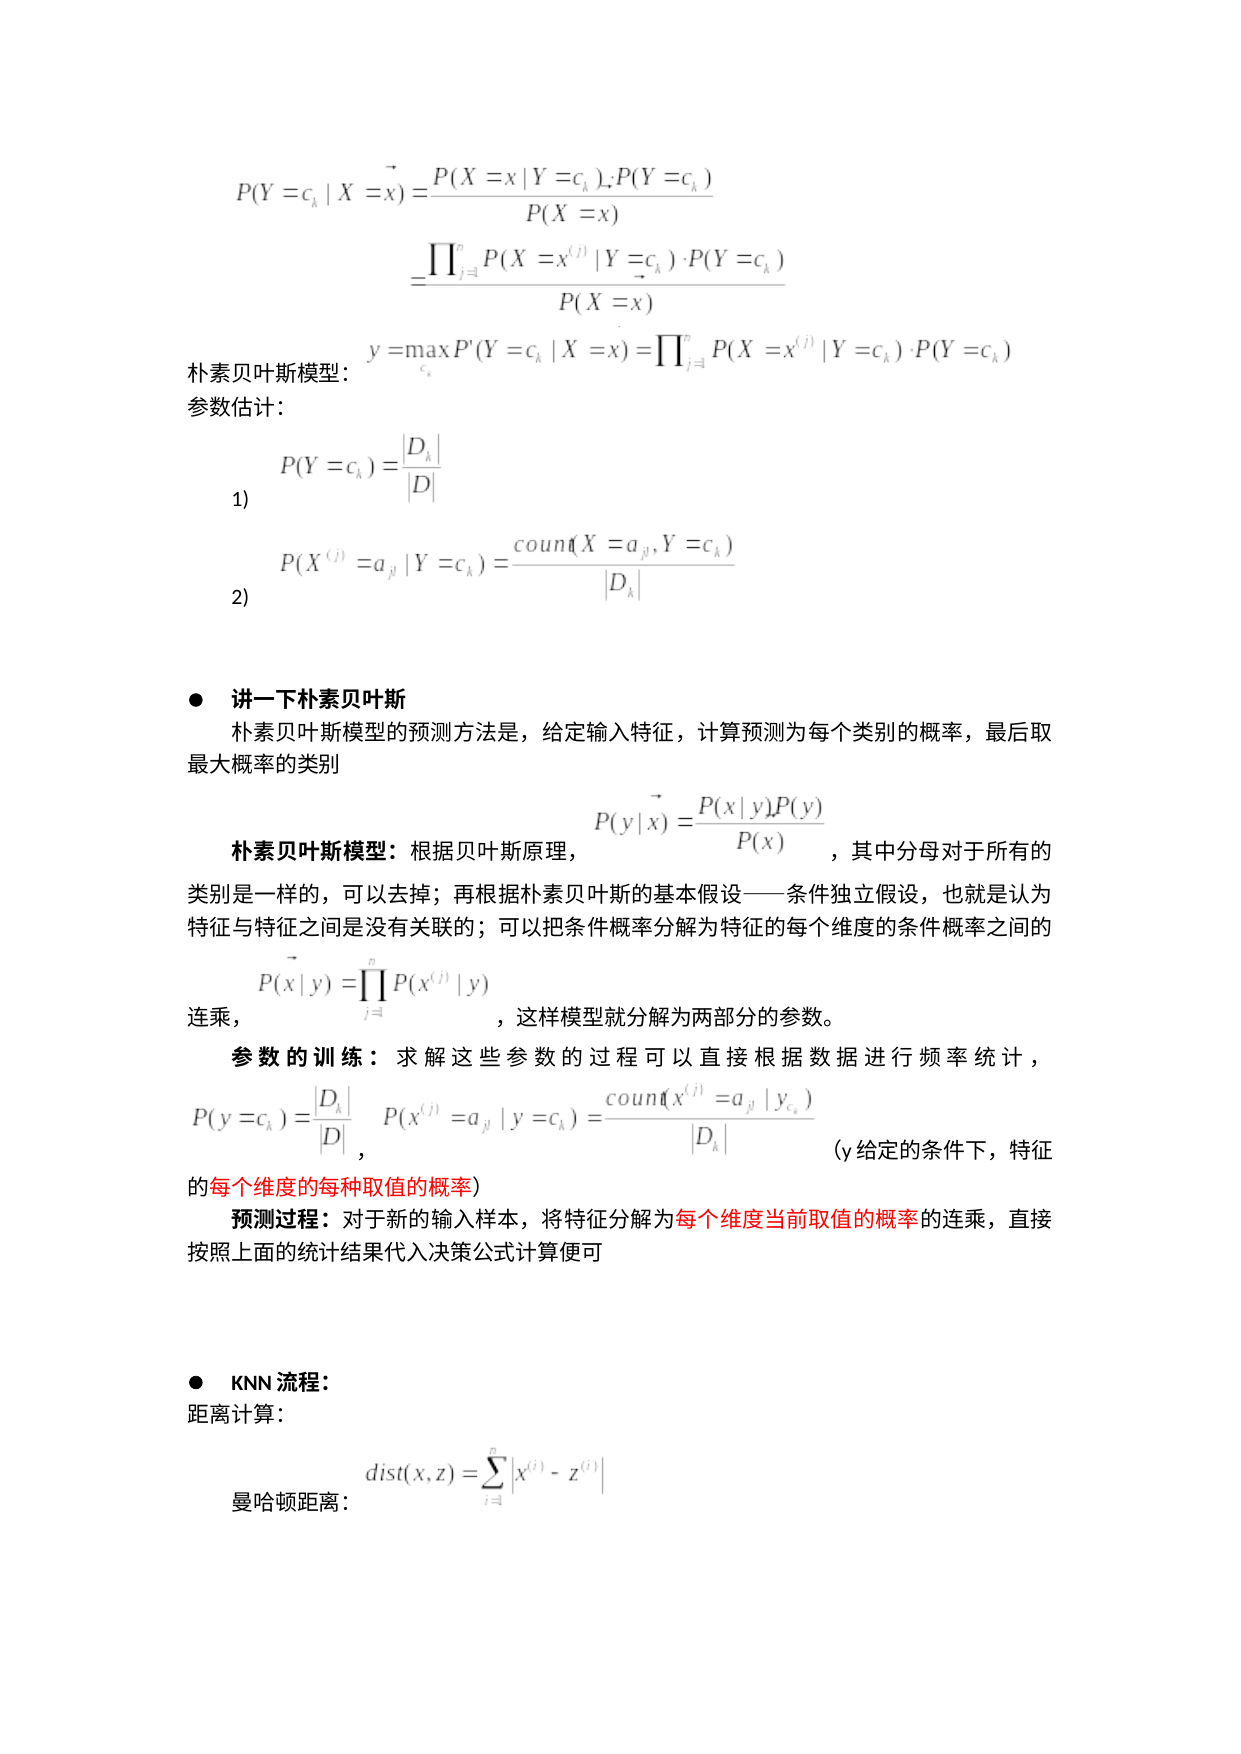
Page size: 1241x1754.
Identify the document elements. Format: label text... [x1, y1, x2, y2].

list 朴素贝叶斯模型： [187, 324, 1053, 389]
list 距离计算： [187, 1397, 1053, 1429]
list 预测过程：对于新的输入样本，将特征分解为每个维度当前取值的概率的连乘，直接按照上面的统计结果代入决策公式计算便可 [187, 1202, 1053, 1267]
list 参数的训练：求解这些参数的过程可以直接根据数据进行频率统计，，（y给定的条件下，特征的每个维度的每种取值的概率） [187, 1039, 1053, 1202]
list 朴素贝叶斯模型的预测方法是，给定输入特征，计算预测为每个类别的概率，最后取最大概率的类别 [187, 714, 1053, 779]
list 曼哈顿距离： [187, 1429, 1053, 1527]
list 参数估计： [187, 389, 1053, 422]
list 朴素贝叶斯模型：根据贝叶斯原理，，其中分母对于所有的类别是一样的，可以去掉；再根据朴素贝叶斯的基本假设——条件独立假设，也就是认为特征与特征之间是没有关联的；可以把条件概率分解为特征的每个维度的条件概率之间的连乘，，这样模型就分解为两部分的参数。 [187, 779, 1053, 1039]
list KNN流程： [187, 1364, 1053, 1397]
list 讲一下朴素贝叶斯 [187, 682, 1053, 714]
